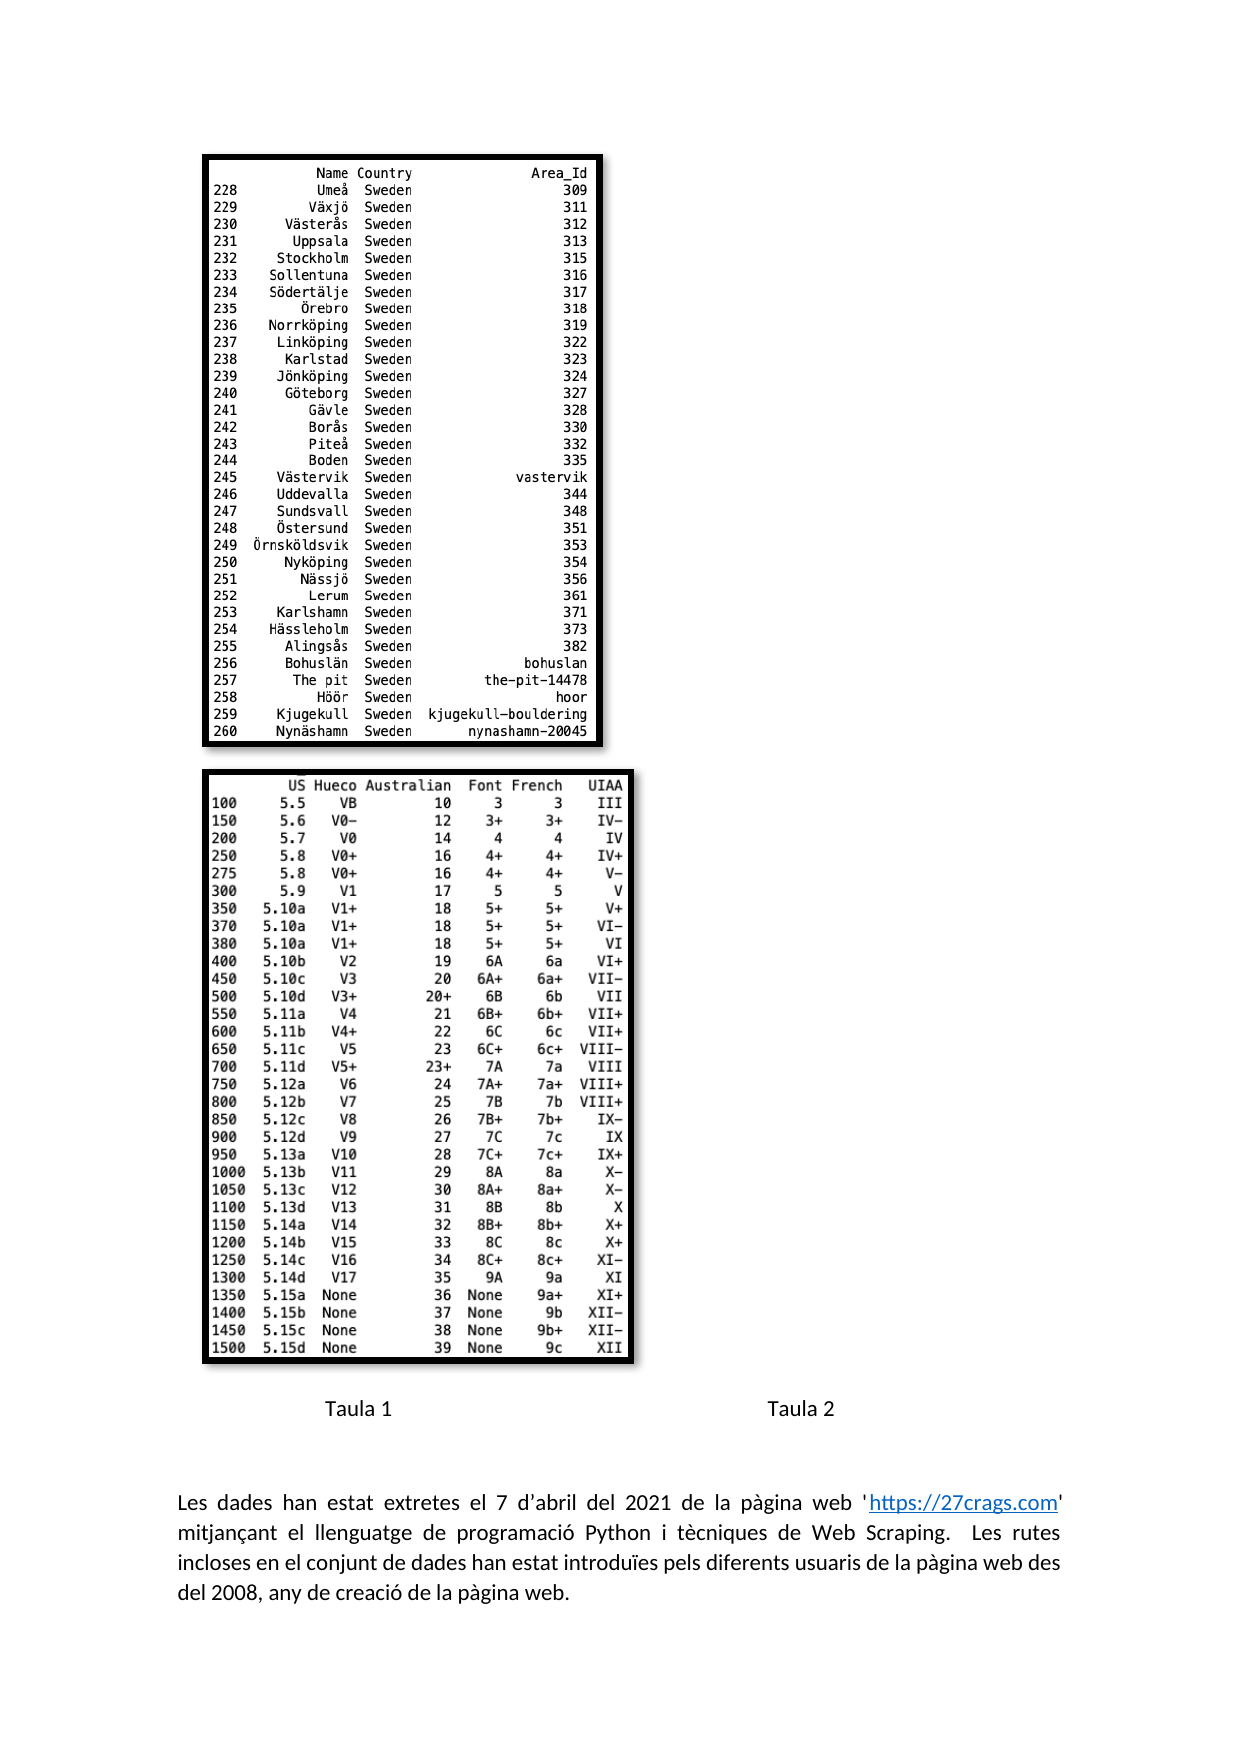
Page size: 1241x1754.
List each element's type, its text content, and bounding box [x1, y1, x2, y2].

text Taula 1 Taula 2 [251, 1394, 1063, 1422]
text Les dades han estat extretes el 7 d’abril del 2021 de la pàgina web 'https://27crags.com' mitjançant el llenguatge de programació Python i tècniques de Web Scraping. Les rutes incloses en el conjunt de dades han estat introduïes pels diferents usuaris de la pàgina web des del 2008, any de creació de la pàgina web. [177, 1488, 1063, 1606]
